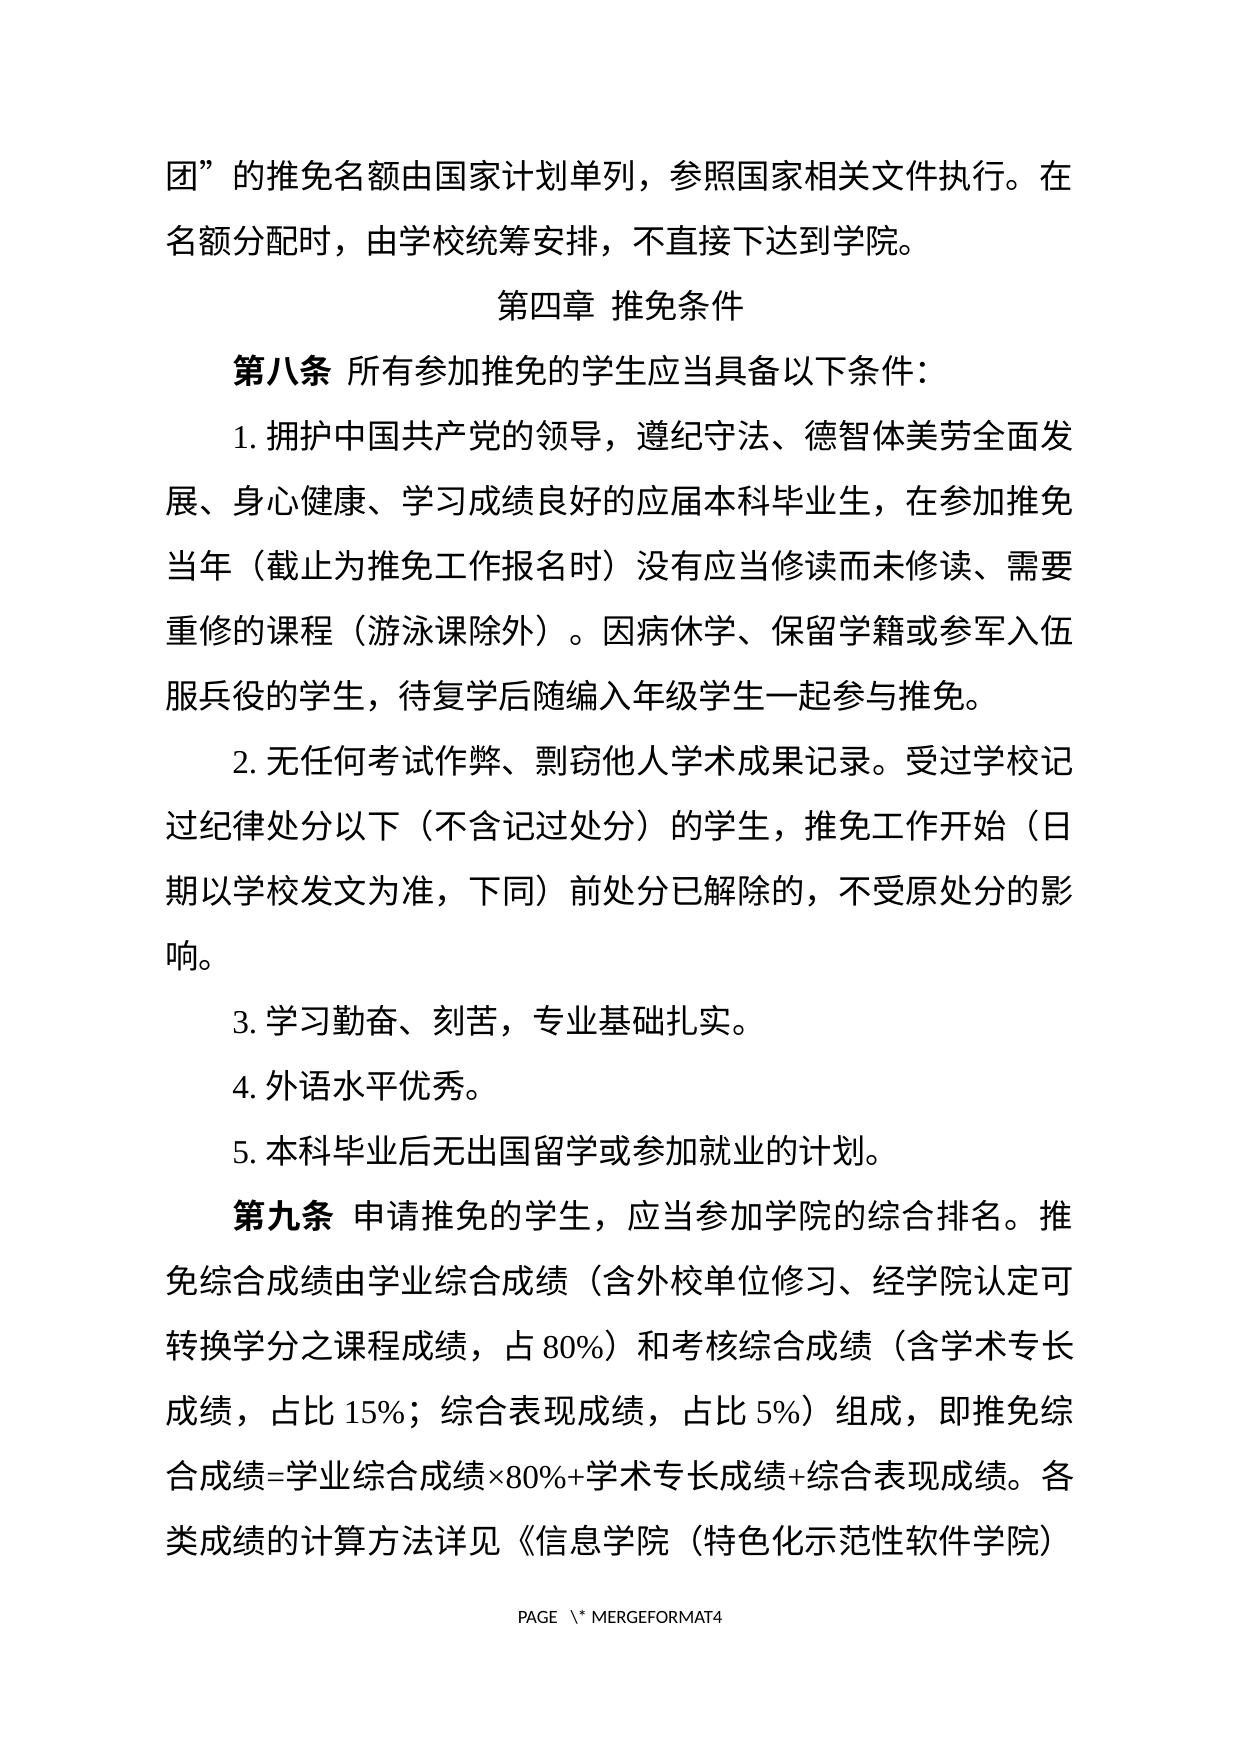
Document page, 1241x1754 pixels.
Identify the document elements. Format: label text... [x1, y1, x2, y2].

text 3. 学习勤奋、刻苦，专业基础扎实。 [165, 987, 1075, 1052]
text 2. 无任何考试作弊、剽窃他人学术成果记录。受过学校记过纪律处分以下（不含记过处分）的学生，推免工作开始（日期以学校发文为准，下同）前处分已解除的，不受原处分的影响。 [165, 727, 1075, 987]
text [165, 142, 1075, 272]
text 4. 外语水平优秀。 [165, 1052, 1075, 1117]
text 5. 本科毕业后无出国留学或参加就业的计划。 [165, 1117, 1075, 1182]
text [165, 1182, 1075, 1572]
text 第四章 推免条件 [165, 272, 1075, 337]
text 第八条 所有参加推免的学生应当具备以下条件： [165, 337, 1075, 402]
text 1. 拥护中国共产党的领导，遵纪守法、德智体美劳全面发展、身心健康、学习成绩良好的应届本科毕业生，在参加推免当年（截止为推免工作报名时）没有应当修读而未修读、需要重修的课程（游泳课除外）。因病休学、保留学籍或参军入伍服兵役的学生，待复学后随编入年级学生一起参与推免。 [165, 402, 1075, 727]
